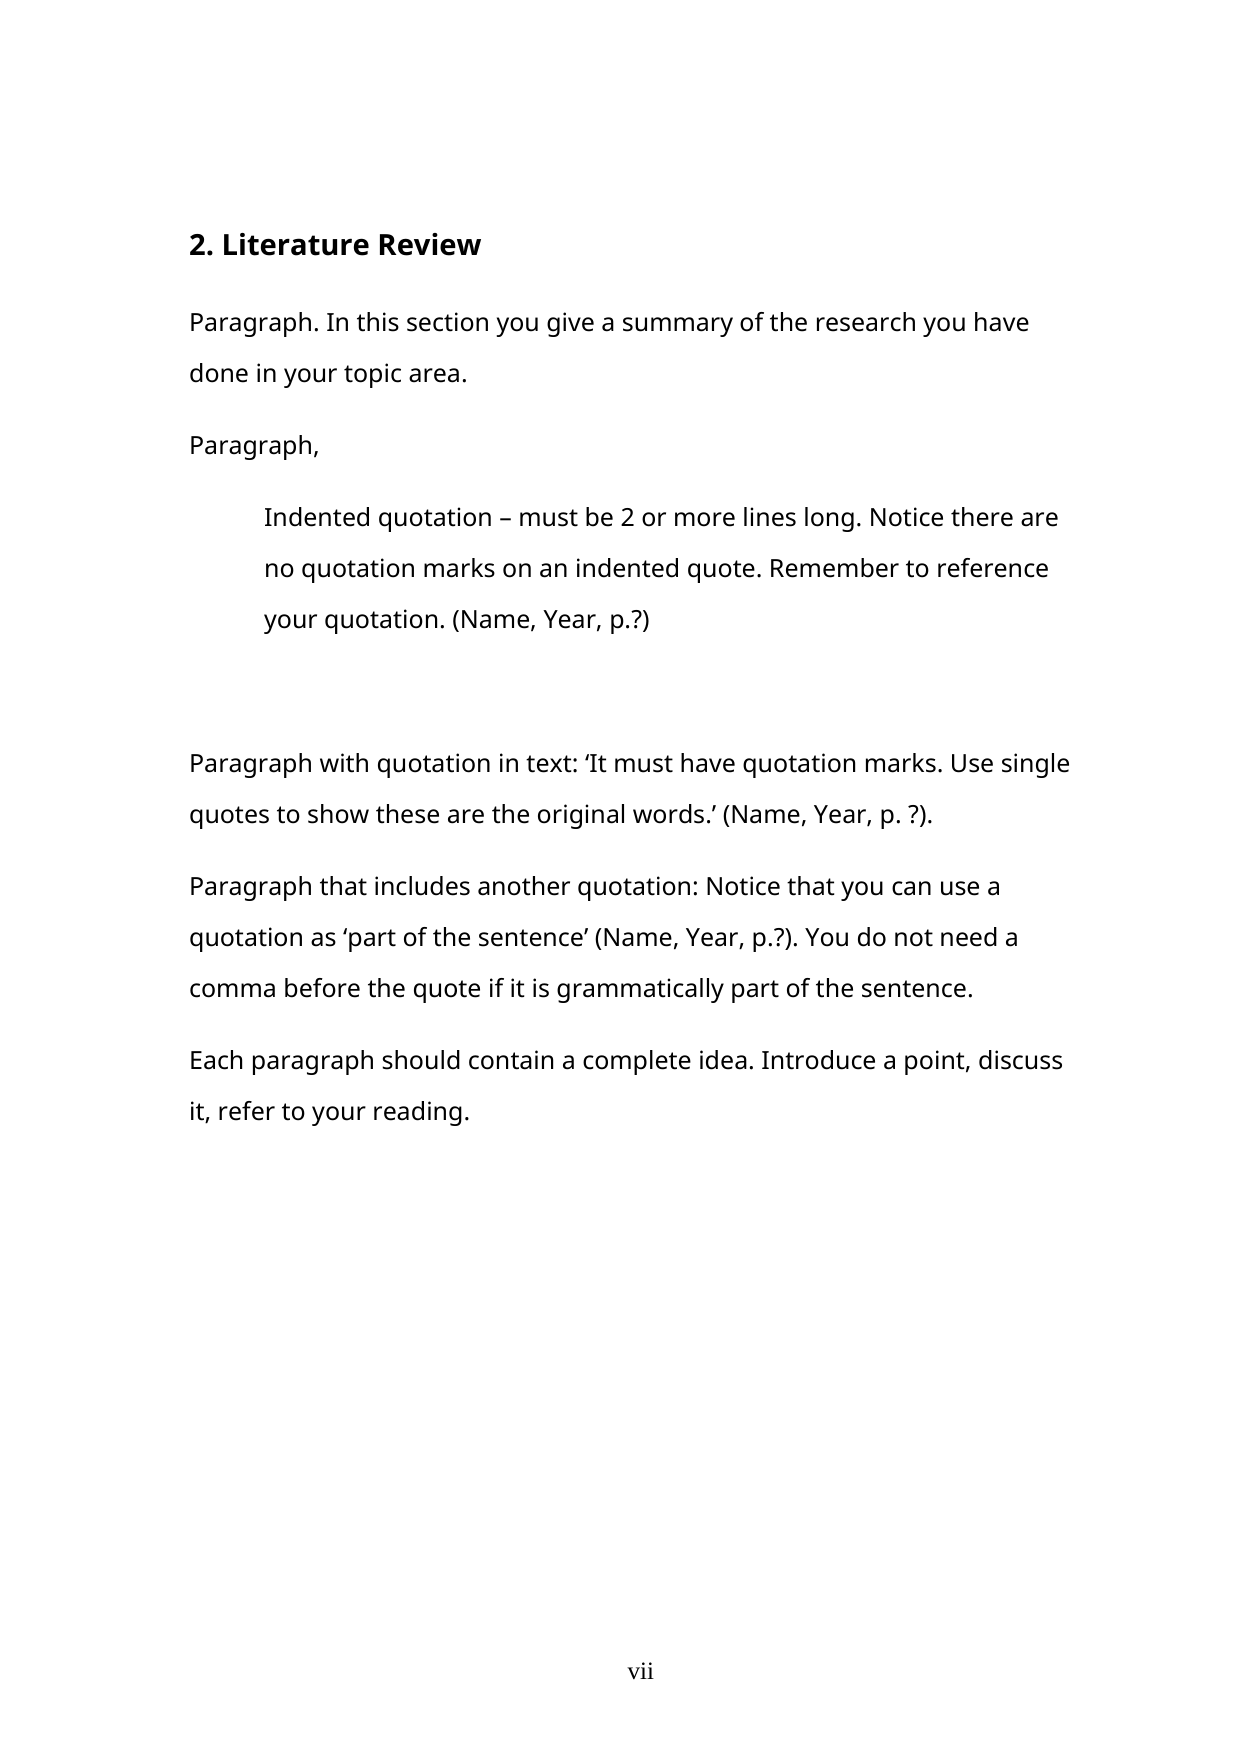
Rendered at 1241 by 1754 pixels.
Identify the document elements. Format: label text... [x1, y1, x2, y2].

subtitle 2. Literature Review [189, 224, 1092, 264]
text Paragraph, [189, 428, 1092, 462]
text Indented quotation – must be 2 or more lines long. Notice there are no quotation marks on an indented quote. Remember to reference your quotation. (Name, Year, p.?) [264, 499, 1092, 636]
text Each paragraph should contain a complete idea. Introduce a point, discuss it, refer to your reading. [189, 1042, 1092, 1127]
text Paragraph with quotation in text: ‘It must have quotation marks. Use single quotes to show these are the original words.’ (Name, Year, p. ?). [189, 745, 1092, 831]
text Paragraph that includes another quotation: Notice that you can use a quotation as ‘part of the sentence’ (Name, Year, p.?). You do not need a comma before the quote if it is grammatically part of the sentence. [189, 868, 1092, 1004]
text Paragraph. In this section you give a summary of the research you have done in your topic area. [189, 305, 1092, 390]
